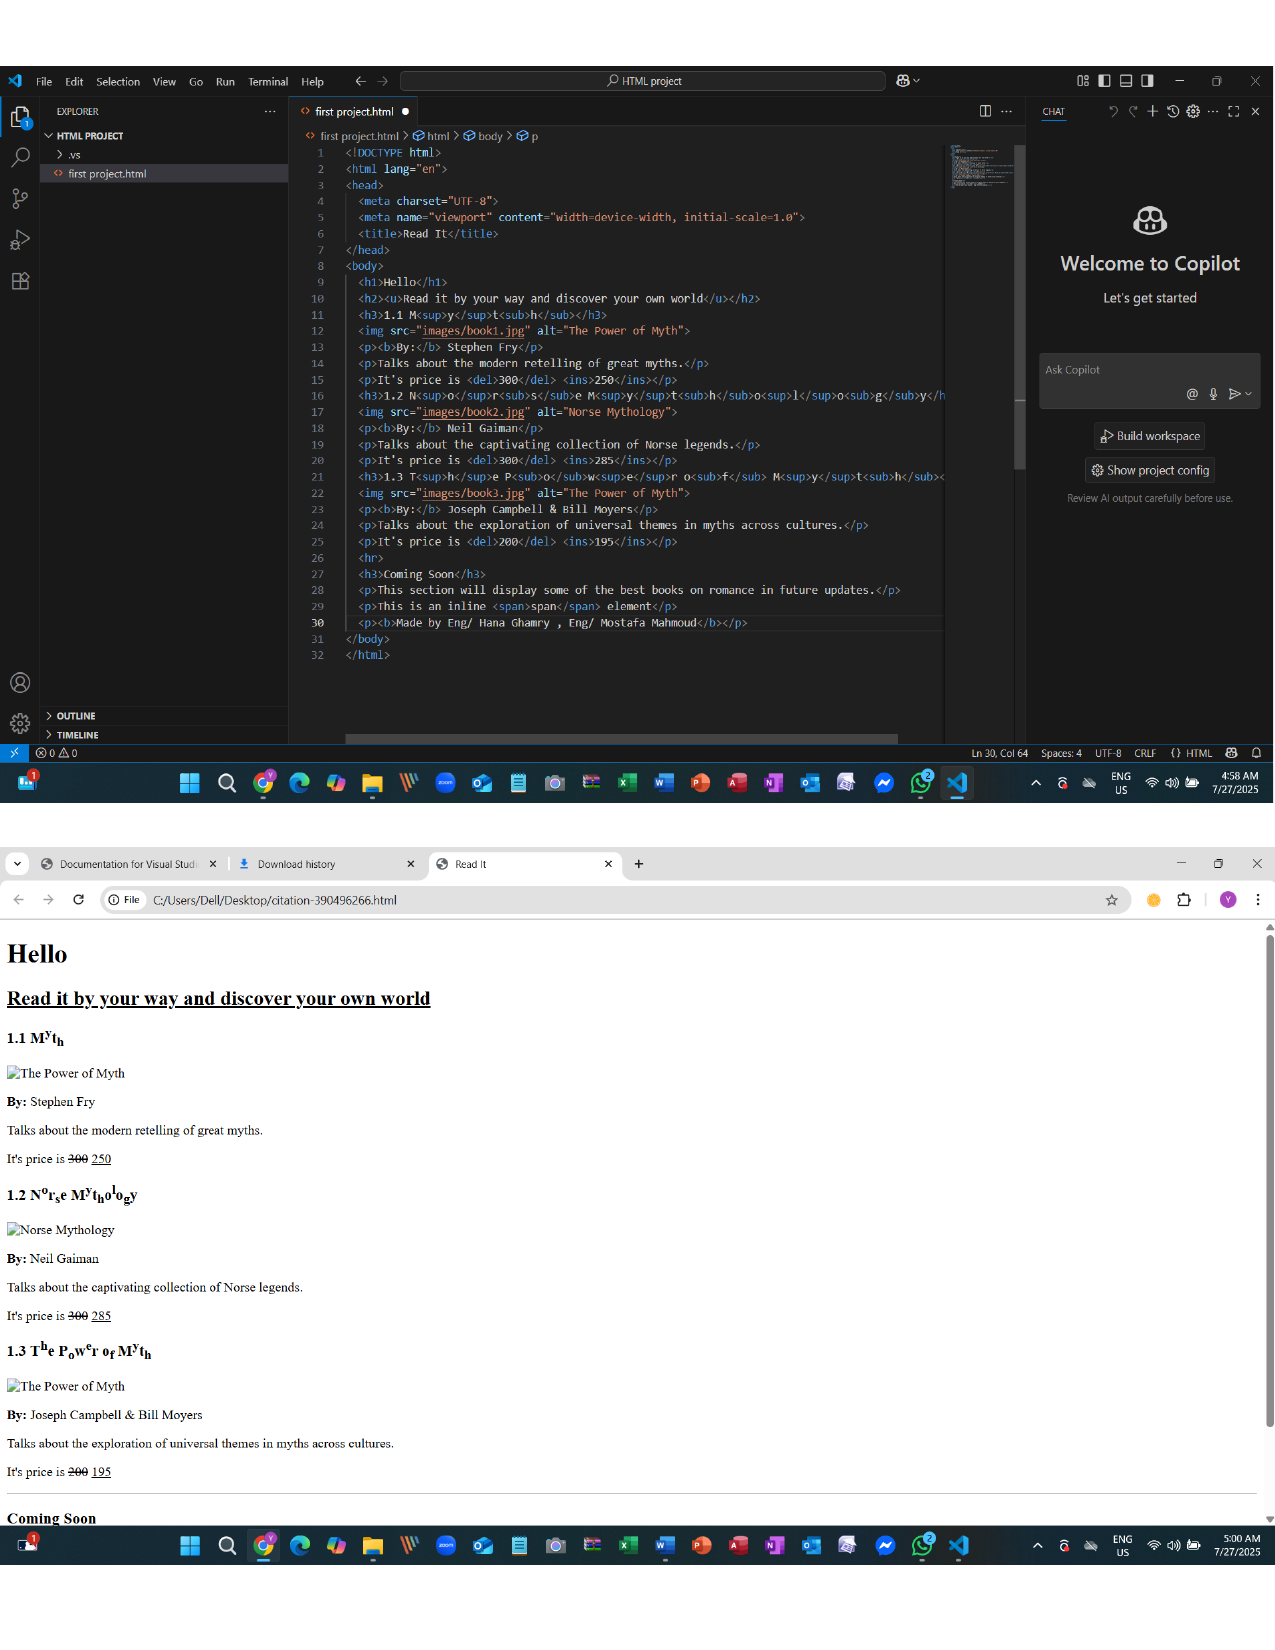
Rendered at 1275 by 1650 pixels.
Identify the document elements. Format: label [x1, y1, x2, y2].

picture [0, 66, 1274, 803]
picture [0, 847, 1275, 1565]
